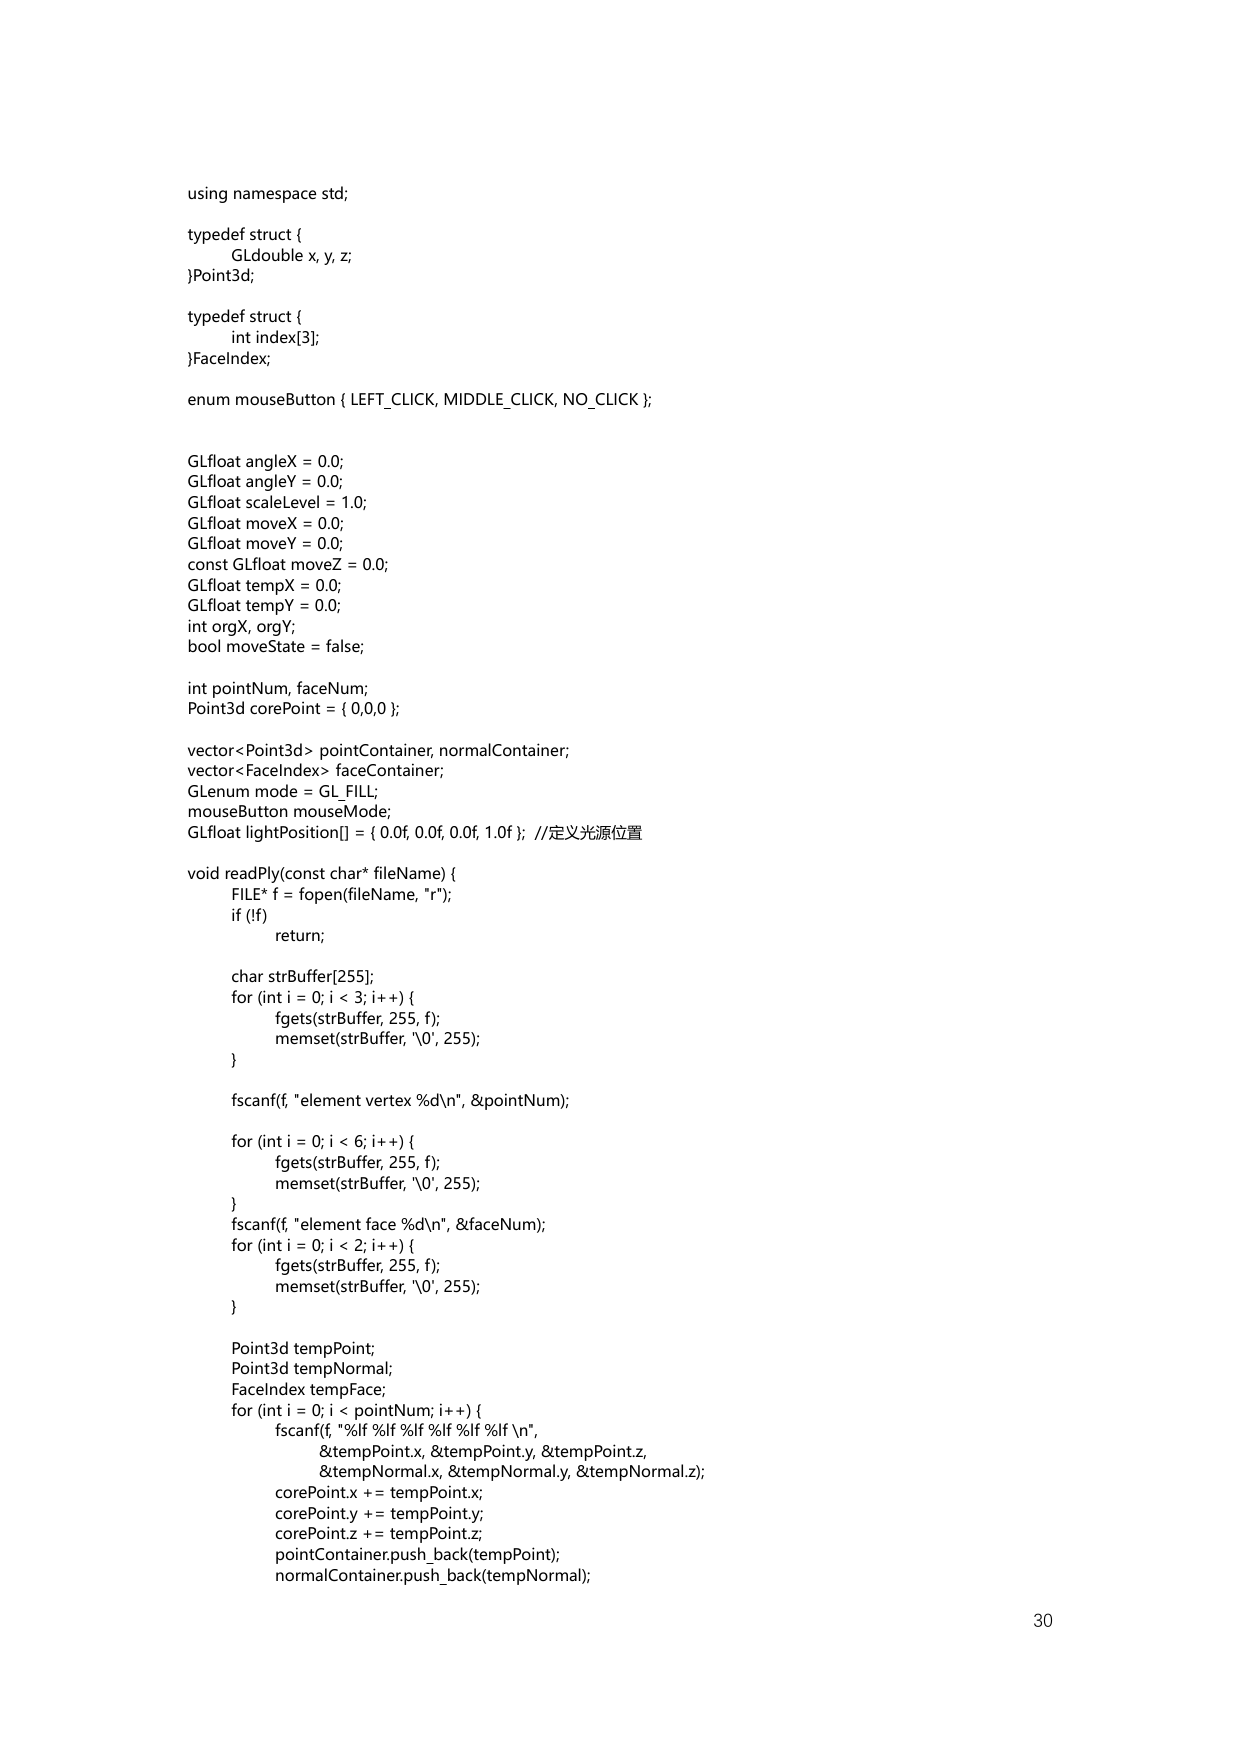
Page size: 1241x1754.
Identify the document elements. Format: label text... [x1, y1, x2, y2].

text int pointNum, faceNum; [187, 678, 1053, 698]
text using namespace std; [187, 183, 1053, 203]
text pointContainer.push_back(tempPoint); [187, 1544, 1053, 1564]
text return; [187, 925, 1053, 946]
text corePoint.z += tempPoint.z; [187, 1523, 1053, 1544]
text for (int i = 0; i < 6; i++) { [187, 1131, 1053, 1152]
text memset(strBuffer, '\0', 255); [187, 1276, 1053, 1296]
text vector<FaceIndex> faceContainer; [187, 760, 1053, 781]
text enum mouseButton { LEFT_CLICK, MIDDLE_CLICK, NO_CLICK }; [187, 389, 1053, 409]
text GLfloat moveY = 0.0; [187, 533, 1053, 554]
text vector<Point3d> pointContainer, normalContainer; [187, 739, 1053, 760]
text memset(strBuffer, '\0', 255); [187, 1028, 1053, 1049]
text bool moveState = false; [187, 636, 1053, 657]
text FaceIndex tempFace; [187, 1379, 1053, 1399]
text if (!f) [187, 904, 1053, 925]
text for (int i = 0; i < 2; i++) { [187, 1234, 1053, 1255]
text typedef struct { [187, 224, 1053, 244]
text GLenum mode = GL_FILL; [187, 781, 1053, 801]
text fscanf(f, "%lf %lf %lf %lf %lf %lf \n", [187, 1420, 1053, 1441]
text char strBuffer[255]; [187, 966, 1053, 987]
text int index[3]; [187, 327, 1053, 348]
text fgets(strBuffer, 255, f); [187, 1152, 1053, 1173]
text GLfloat moveX = 0.0; [187, 513, 1053, 533]
text GLfloat tempY = 0.0; [187, 595, 1053, 616]
text } [187, 1049, 1053, 1069]
text fscanf(f, "element face %d\n", &faceNum); [187, 1214, 1053, 1234]
text corePoint.x += tempPoint.x; [187, 1482, 1053, 1503]
text fscanf(f, "element vertex %d\n", &pointNum); [187, 1090, 1053, 1111]
text }Point3d; [187, 265, 1053, 286]
text Point3d tempPoint; [187, 1338, 1053, 1358]
text void readPly(const char* fileName) { [187, 863, 1053, 884]
text for (int i = 0; i < pointNum; i++) { [187, 1399, 1053, 1420]
text }FaceIndex; [187, 348, 1053, 368]
text const GLfloat moveZ = 0.0; [187, 554, 1053, 574]
text FILE* f = fopen(fileName, "r"); [187, 884, 1053, 904]
text } [187, 1193, 1053, 1214]
text &tempPoint.x, &tempPoint.y, &tempPoint.z, [187, 1441, 1053, 1461]
text Point3d tempNormal; [187, 1358, 1053, 1379]
text typedef struct { [187, 306, 1053, 327]
text GLfloat tempX = 0.0; [187, 574, 1053, 595]
text Point3d corePoint = { 0,0,0 }; [187, 698, 1053, 719]
text mouseButton mouseMode; [187, 801, 1053, 822]
text GLfloat angleY = 0.0; [187, 471, 1053, 492]
text for (int i = 0; i < 3; i++) { [187, 987, 1053, 1008]
text fgets(strBuffer, 255, f); [187, 1008, 1053, 1028]
text &tempNormal.x, &tempNormal.y, &tempNormal.z); [187, 1461, 1053, 1482]
text GLdouble x, y, z; [187, 244, 1053, 265]
text } [187, 1296, 1053, 1317]
text GLfloat angleX = 0.0; [187, 451, 1053, 471]
text GLfloat lightPosition[] = { 0.0f, 0.0f, 0.0f, 1.0f }; //定义光源位置 [187, 822, 1053, 843]
text memset(strBuffer, '\0', 255); [187, 1173, 1053, 1193]
text fgets(strBuffer, 255, f); [187, 1255, 1053, 1276]
text GLfloat scaleLevel = 1.0; [187, 492, 1053, 513]
text normalContainer.push_back(tempNormal); [187, 1564, 1053, 1585]
text int orgX, orgY; [187, 616, 1053, 636]
text corePoint.y += tempPoint.y; [187, 1503, 1053, 1523]
